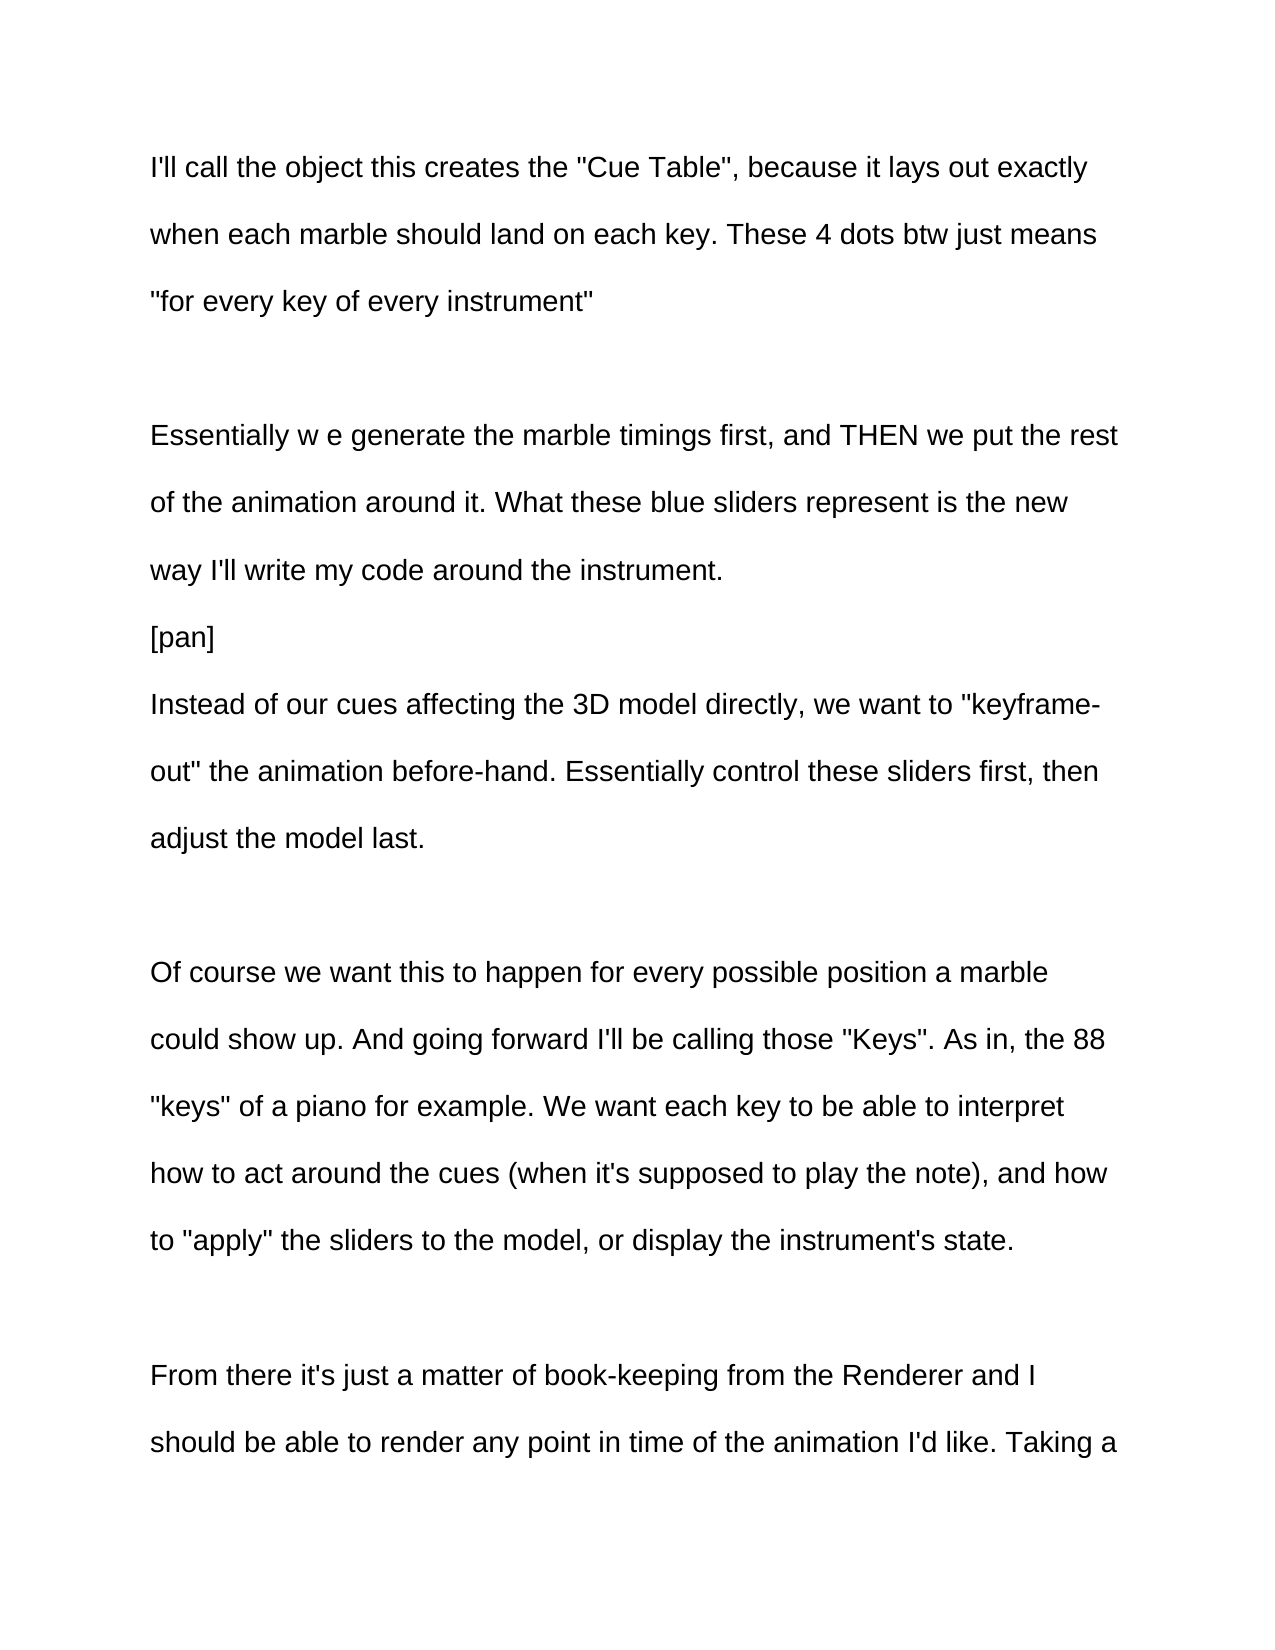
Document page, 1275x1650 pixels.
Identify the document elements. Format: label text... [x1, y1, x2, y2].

text Essentially w e generate the marble timings first, and THEN we put the rest of the animation around it. What these blue sliders represent is the new way I'll write my code around the instrument. [150, 418, 1125, 586]
text Instead of our cues affecting the 3D model directly, we want to "keyframe-out" the animation before-hand. Essentially control these sliders first, then adjust the model last. [150, 687, 1125, 854]
text Of course we want this to happen for every possible position a marble could show up. And going forward I'll be calling those "Keys". As in, the 88 "keys" of a piano for example. We want each key to be able to interpret how to act around the cues (when it's supposed to play the note), and how to "apply" the sliders to the model, or display the instrument's state. [150, 955, 1125, 1257]
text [150, 1357, 1125, 1458]
text [pan] [150, 619, 1125, 653]
text I'll call the object this creates the "Cue Table", because it lays out exactly when each marble should land on each key. These 4 dots btw just means "for every key of every instrument" [150, 150, 1125, 318]
